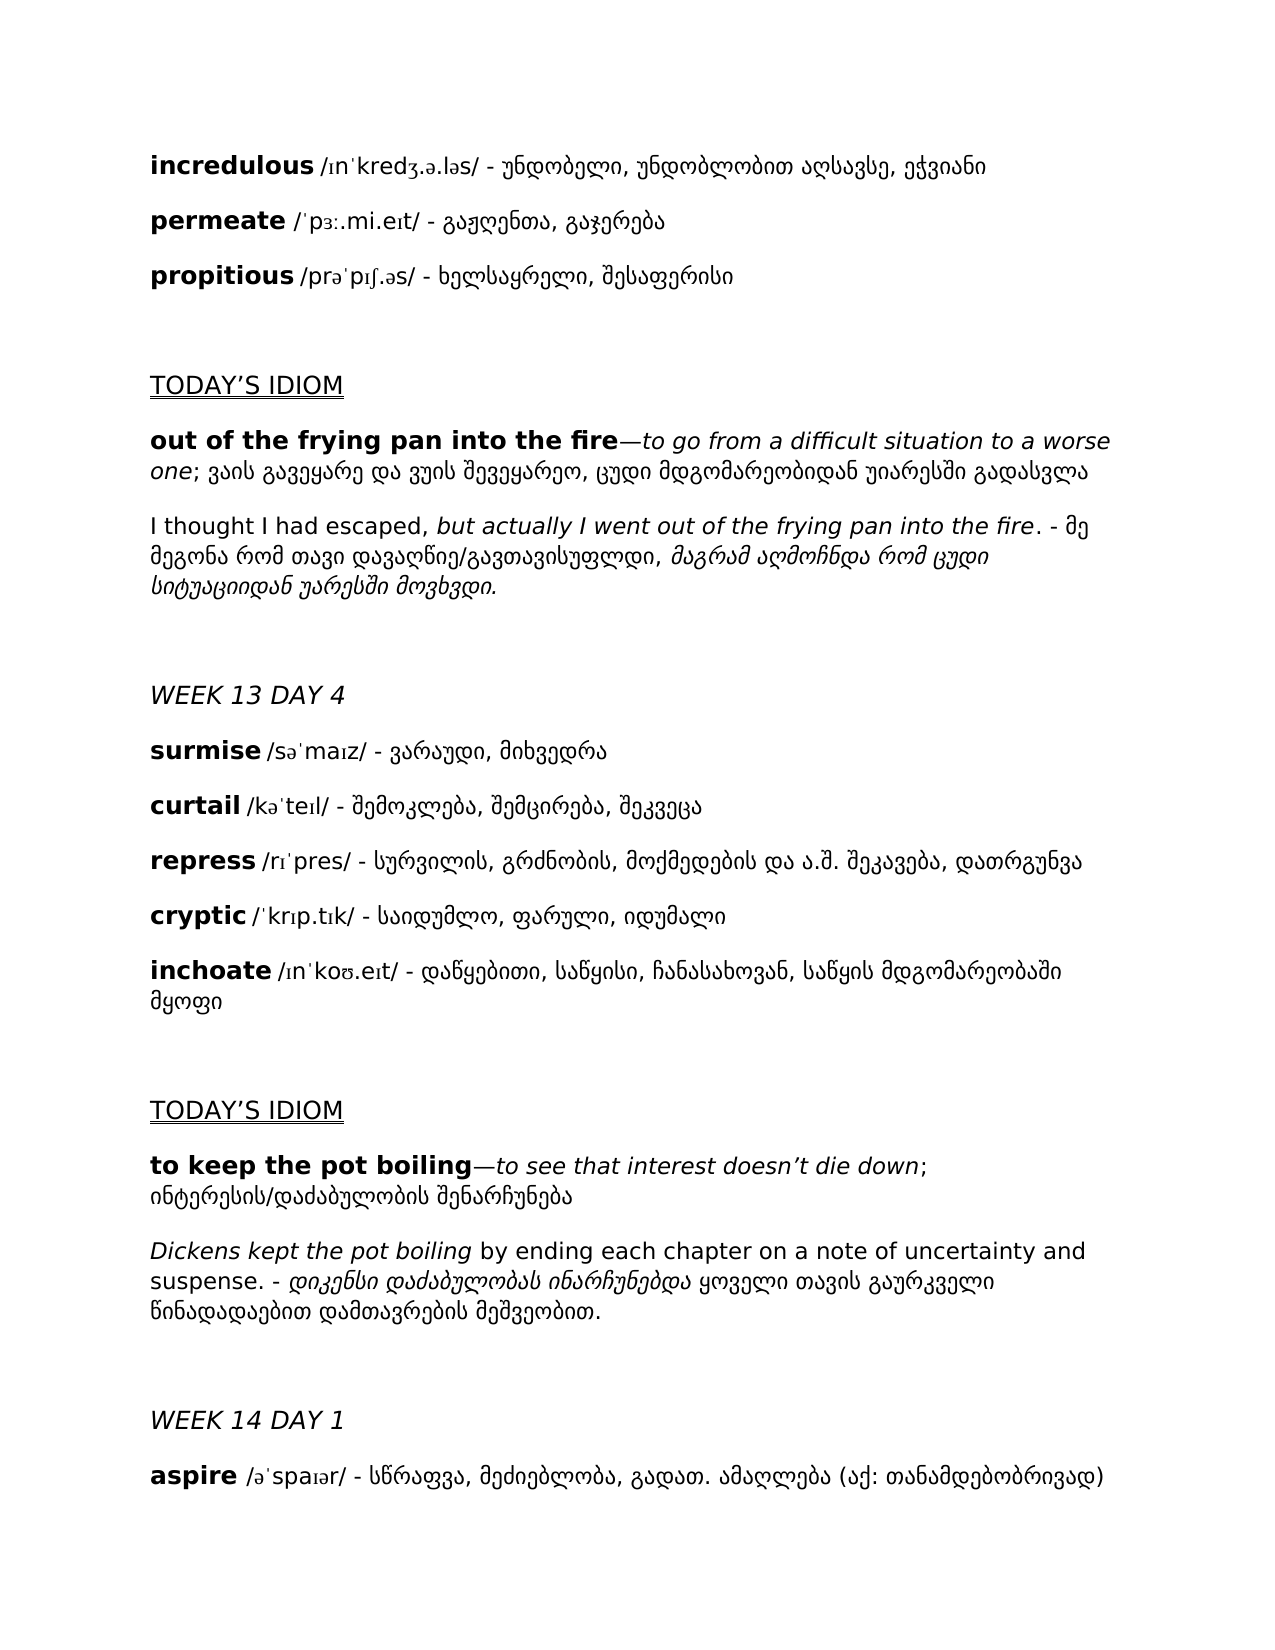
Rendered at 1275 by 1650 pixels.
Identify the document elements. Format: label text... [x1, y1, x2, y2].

text curtail /kəˈteɪl/ - შემოკლება, შემცირება, შეკვეცა [150, 790, 1125, 820]
text WEEK 14 DAY 1 [150, 1405, 1125, 1435]
text repress /rɪˈpres/ - სურვილის, გრძნობის, მოქმედების და ა.შ. შეკავება, დათრგუნვა [150, 845, 1125, 875]
text out of the frying pan into the fire—to go from a difficult situation to a worse one; ვაის გავეყარე და ვუის შევეყარეო, ცუდი მდგომარეობიდან უიარესში გადასვლა [150, 425, 1125, 485]
text to keep the pot boiling—to see that interest doesn’t die down; ინტერესის/დაძაბულობის შენარჩუნება [150, 1150, 1125, 1210]
text TODAY’S IDIOM [150, 370, 1125, 400]
text aspire /əˈspaɪər/ - სწრაფვა, მეძიებლობა, გადათ. ამაღლება (აქ: თანამდებობრივად) [150, 1460, 1125, 1490]
text cryptic /ˈkrɪp.tɪk/ - საიდუმლო, ფარული, იდუმალი [150, 900, 1125, 930]
text I thought I had escaped, but actually I went out of the frying pan into the fire. - მე მეგონა რომ თავი დავაღწიე/გავთავისუფლდი, მაგრამ აღმოჩნდა რომ ცუდი სიტუაციიდან უარესში მოვხვდი. [150, 510, 1125, 600]
text permeate /ˈpɜː.mi.eɪt/ - გაჟღენთა, გაჯერება [150, 205, 1125, 235]
text propitious /prəˈpɪʃ.əs/ - ხელსაყრელი, შესაფერისი [150, 260, 1125, 290]
text incredulous /ɪnˈkredʒ.ə.ləs/ - უნდობელი, უნდობლობით აღსავსე, ეჭვიანი [150, 150, 1125, 180]
text WEEK 13 DAY 4 [150, 680, 1125, 710]
text surmise /səˈmaɪz/ - ვარაუდი, მიხვედრა [150, 735, 1125, 765]
text inchoate /ɪnˈkoʊ.eɪt/ - დაწყებითი, საწყისი, ჩანასახოვან, საწყის მდგომარეობაში მყოფი [150, 955, 1125, 1015]
text Dickens kept the pot boiling by ending each chapter on a note of uncertainty and suspense. - დიკენსი დაძაბულობას ინარჩუნებდა ყოველი თავის გაურკველი წინადადაებით დამთავრების მეშვეობით. [150, 1235, 1125, 1325]
text TODAY’S IDIOM [150, 1095, 1125, 1125]
